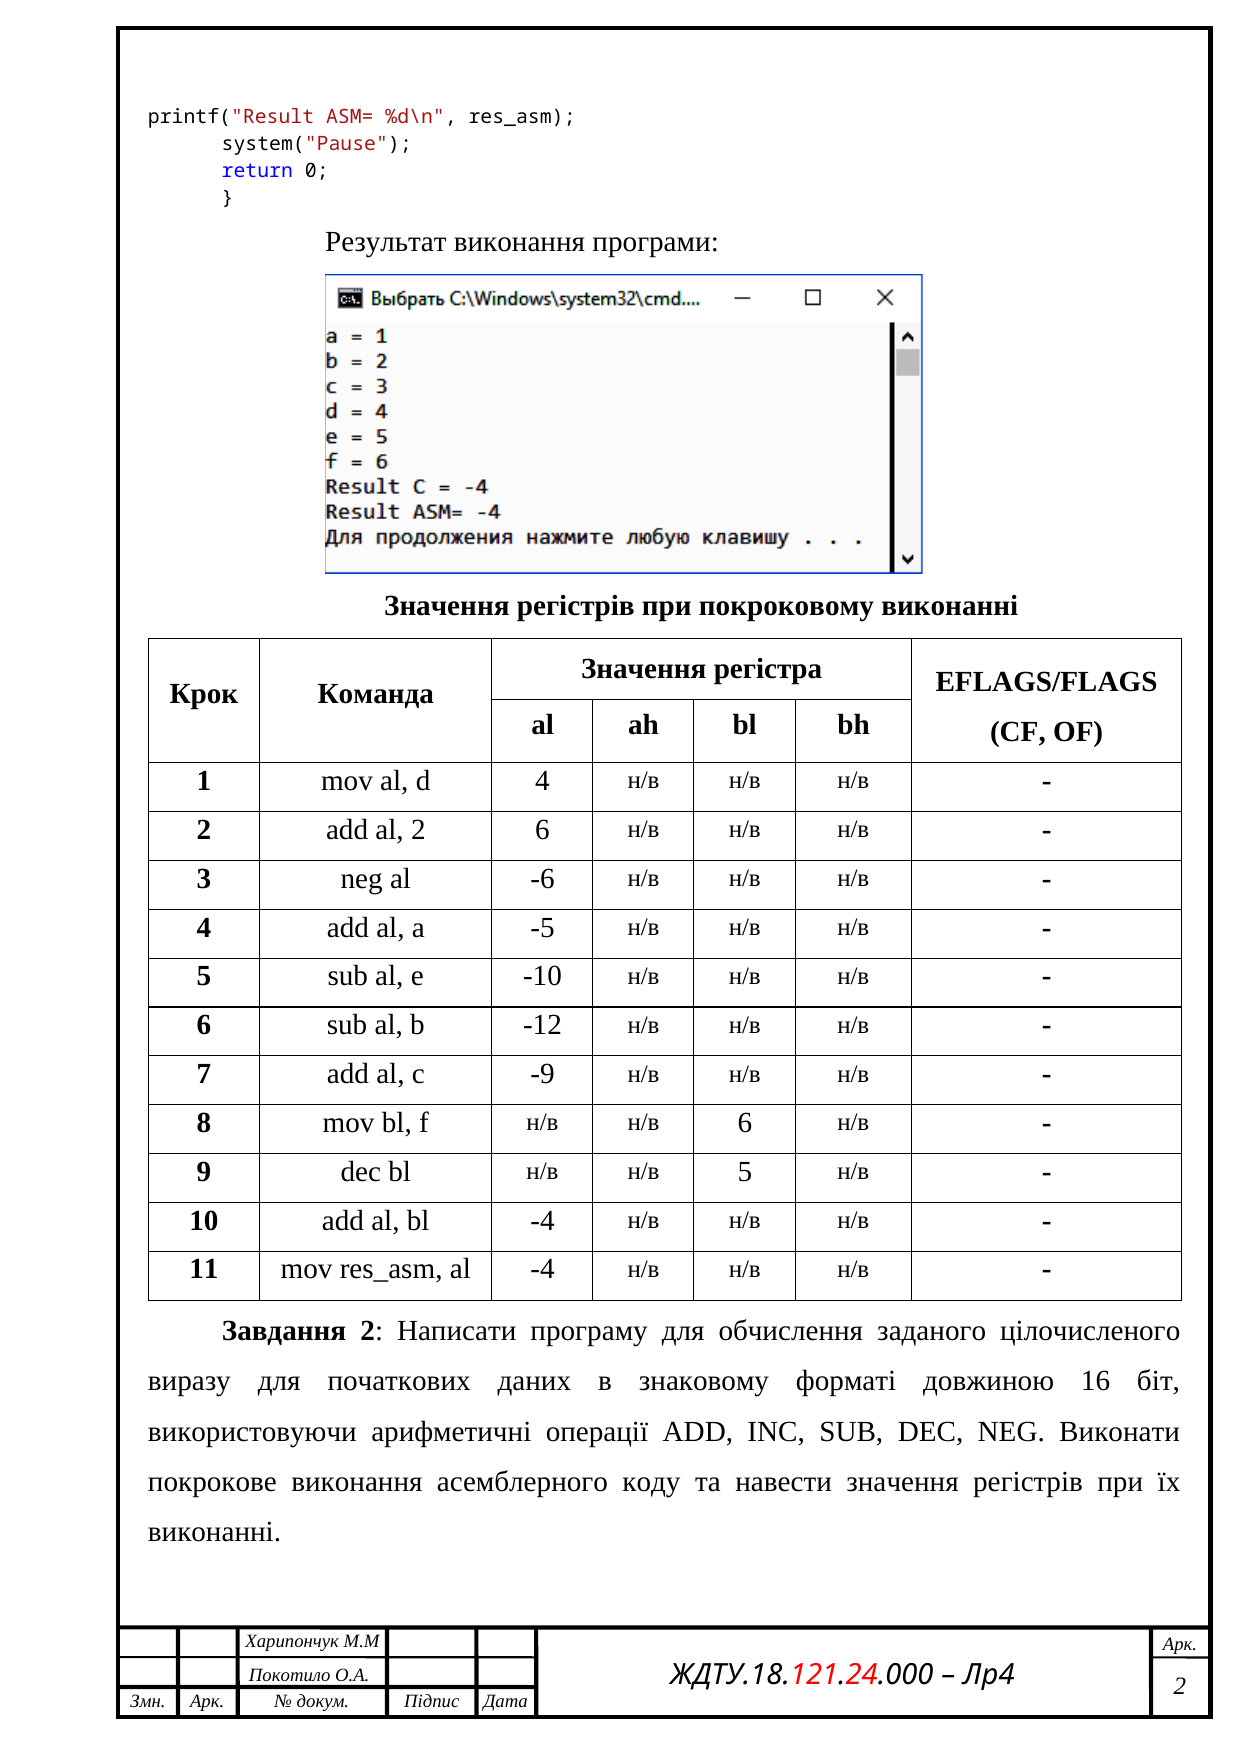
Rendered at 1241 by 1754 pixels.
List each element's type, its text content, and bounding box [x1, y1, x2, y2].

table_cell н/в [694, 812, 795, 860]
table_cell - [912, 812, 1181, 860]
text system("Pause"); [148, 129, 1181, 157]
table_cell sub al, e [260, 959, 491, 1006]
text printf("Result ASM= %d\n", res_asm); [148, 103, 1181, 129]
table_header EFLAGS/FLAGS (CF, OF) [912, 639, 1181, 762]
table_cell add al, 2 [260, 812, 491, 860]
table_cell ah [593, 700, 693, 762]
table_cell 9 [149, 1154, 259, 1202]
table_cell -12 [492, 1008, 592, 1055]
table_cell - [912, 1252, 1181, 1299]
table_cell bl [694, 700, 795, 762]
table_cell н/в [694, 1252, 795, 1299]
table_cell н/в [593, 763, 693, 811]
table_header Команда [260, 639, 491, 762]
table_cell 2 [149, 812, 259, 860]
table_cell н/в [694, 959, 795, 1006]
table_cell 3 [149, 861, 259, 909]
table_cell н/в [694, 910, 795, 957]
table_cell -10 [492, 959, 592, 1006]
table_cell н/в [694, 1203, 795, 1251]
text Завдання 2: Написати програму для обчислення заданого цілочисленого виразу для початкових даних в знаковому форматі довжиною 16 біт, використовуючи арифметичні операції ADD, INC, SUB, DEC, NEG. Виконати покрокове виконання асемблерного коду та навести значення регістрів при їх виконанні. [148, 1313, 1181, 1548]
table_cell add al, a [260, 910, 491, 957]
table_cell - [912, 1008, 1181, 1055]
table_cell н/в [796, 763, 911, 811]
table_cell н/в [796, 861, 911, 909]
table_cell dec bl [260, 1154, 491, 1202]
table_header Крок [149, 639, 259, 762]
table_cell mov al, d [260, 763, 491, 811]
table_cell mov res_asm, al [260, 1252, 491, 1299]
table_cell н/в [593, 1252, 693, 1299]
table_cell al [492, 700, 592, 762]
table_header Значення регістра [492, 639, 911, 699]
table_cell 4 [492, 763, 592, 811]
table_cell н/в [796, 959, 911, 1006]
table_cell -6 [492, 861, 592, 909]
table_cell н/в [796, 812, 911, 860]
table_cell н/в [593, 1008, 693, 1055]
table_cell add al, bl [260, 1203, 491, 1251]
table_cell н/в [694, 1056, 795, 1104]
table_cell н/в [694, 861, 795, 909]
table_cell neg al [260, 861, 491, 909]
table_cell н/в [593, 910, 693, 957]
table_cell mov bl, f [260, 1105, 491, 1153]
table_cell - [912, 910, 1181, 957]
table_cell н/в [796, 1008, 911, 1055]
table_cell -5 [492, 910, 592, 957]
table_cell н/в [796, 1056, 911, 1104]
table_cell - [912, 1203, 1181, 1251]
table_cell н/в [694, 1008, 795, 1055]
table_cell н/в [593, 959, 693, 1006]
table_cell н/в [593, 812, 693, 860]
table_cell -4 [492, 1203, 592, 1251]
table_cell - [912, 1056, 1181, 1104]
table_cell н/в [593, 861, 693, 909]
table_cell н/в [796, 1154, 911, 1202]
table_cell 10 [149, 1203, 259, 1251]
table_cell 6 [694, 1105, 795, 1153]
text return 0; [148, 157, 1181, 183]
table_cell 6 [492, 812, 592, 860]
text Результат виконання програми: [148, 224, 1181, 257]
table_cell н/в [796, 1105, 911, 1153]
table_cell - [912, 1105, 1181, 1153]
table_cell - [912, 1154, 1181, 1202]
table_cell bh [796, 700, 911, 762]
table_cell 4 [149, 910, 259, 957]
table_cell н/в [593, 1203, 693, 1251]
table_cell 7 [149, 1056, 259, 1104]
table_cell н/в [492, 1154, 592, 1202]
table_cell н/в [796, 910, 911, 957]
table_cell н/в [492, 1105, 592, 1153]
table_cell н/в [593, 1154, 693, 1202]
table_cell н/в [593, 1105, 693, 1153]
table_cell н/в [694, 763, 795, 811]
table_cell -4 [492, 1252, 592, 1299]
table_cell - [912, 763, 1181, 811]
table_cell sub al, b [260, 1008, 491, 1055]
table_cell н/в [796, 1203, 911, 1251]
table_cell 8 [149, 1105, 259, 1153]
table_cell н/в [796, 1252, 911, 1299]
table_cell 5 [694, 1154, 795, 1202]
table_cell н/в [593, 1056, 693, 1104]
table_cell -9 [492, 1056, 592, 1104]
text } [148, 183, 1181, 211]
table_cell add al, c [260, 1056, 491, 1104]
table_cell 1 [149, 763, 259, 811]
table_cell 6 [149, 1008, 259, 1055]
text Значення регістрів при покроковому виконанні [148, 588, 1181, 621]
table_cell - [912, 861, 1181, 909]
table_cell 11 [149, 1252, 259, 1299]
table_cell 5 [149, 959, 259, 1006]
table_cell - [912, 959, 1181, 1006]
